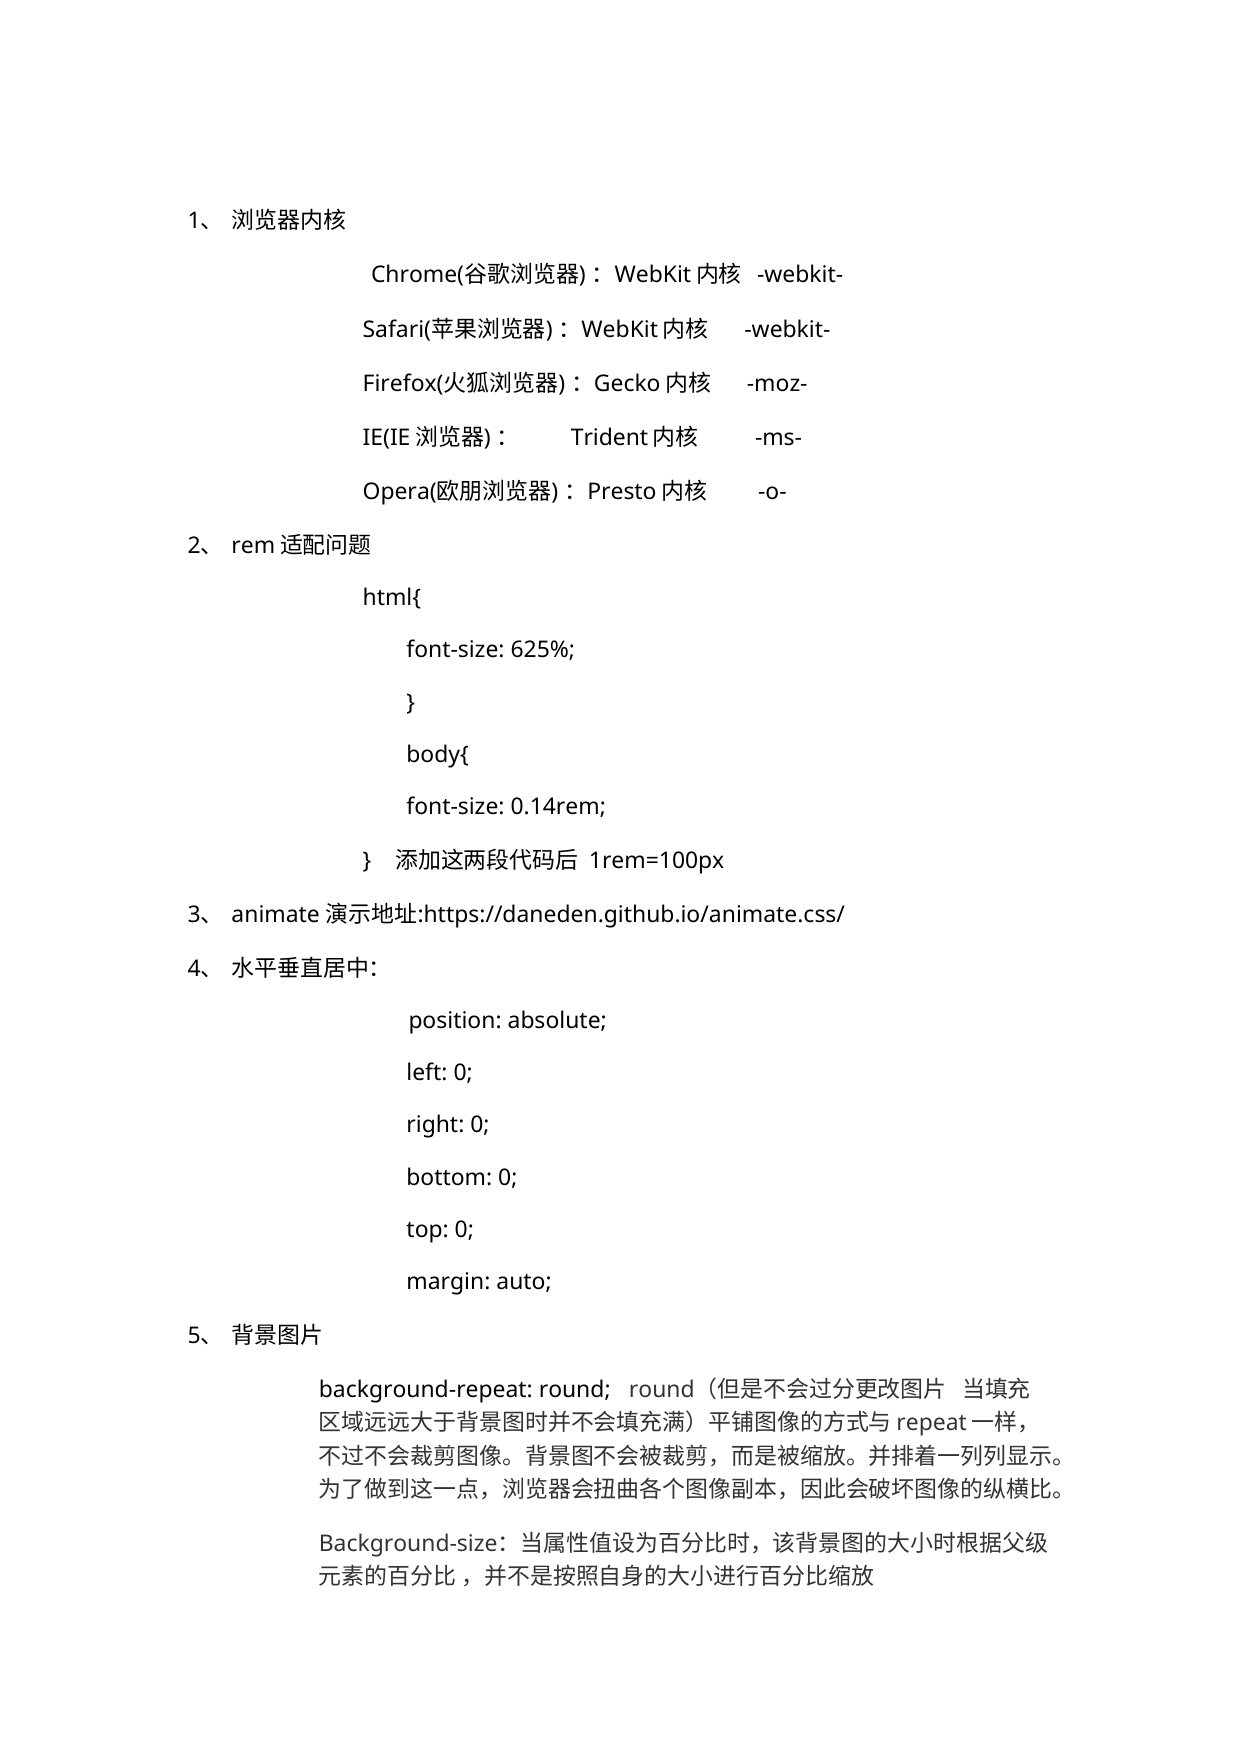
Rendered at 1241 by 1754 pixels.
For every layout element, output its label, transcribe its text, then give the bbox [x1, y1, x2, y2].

list 背景图片 [187, 1317, 1053, 1350]
list rem适配问题 [187, 527, 1053, 560]
list } [406, 685, 1053, 717]
list margin: auto; [406, 1264, 1053, 1296]
list bottom: 0; [406, 1160, 1053, 1192]
list html{ [362, 581, 1053, 612]
list background-repeat: round; round（但是不会过分更改图片 当填充区域远远大于背景图时并不会填充满）平铺图像的方式与repeat一样，不过不会裁剪图像。背景图不会被裁剪，而是被缩放。并排着一列列显示。为了做到这一点，浏览器会扭曲各个图像副本，因此会破坏图像的纵横比。 [319, 1371, 1053, 1438]
list font-size: 0.14rem; [406, 789, 1053, 821]
list Background-size：当属性值设为百分比时，该背景图的大小时根据父级元素的百分比 ，并不是按照自身的大小进行百分比缩放 [874, 1525, 1053, 1591]
list Safari(苹果浏览器) ：WebKit内核 -webkit- [362, 310, 1053, 344]
list top: 0; [406, 1212, 1053, 1244]
list Opera(欧朋浏览器) ：Presto内核 -o- [362, 473, 1053, 506]
list Firefox(火狐浏览器) ：Gecko内核 -moz- [362, 364, 1053, 398]
list body{ [406, 737, 1053, 769]
list font-size: 625%; [406, 633, 1053, 664]
list 浏览器内核 [187, 202, 1053, 235]
list } 添加这两段代码后 1rem=100px [362, 842, 1053, 875]
list right: 0; [406, 1108, 1053, 1139]
list IE(IE浏览器) ： Trident内核 -ms- [362, 419, 1053, 452]
list left: 0; [406, 1056, 1053, 1087]
list 水平垂直居中： [187, 950, 1053, 983]
list animate 演示地址:https://daneden.github.io/animate.css/ [187, 896, 1053, 929]
list position: absolute; [362, 1004, 1053, 1035]
text Chrome(谷歌浏览器) ：WebKit内核 -webkit- [187, 256, 1053, 289]
